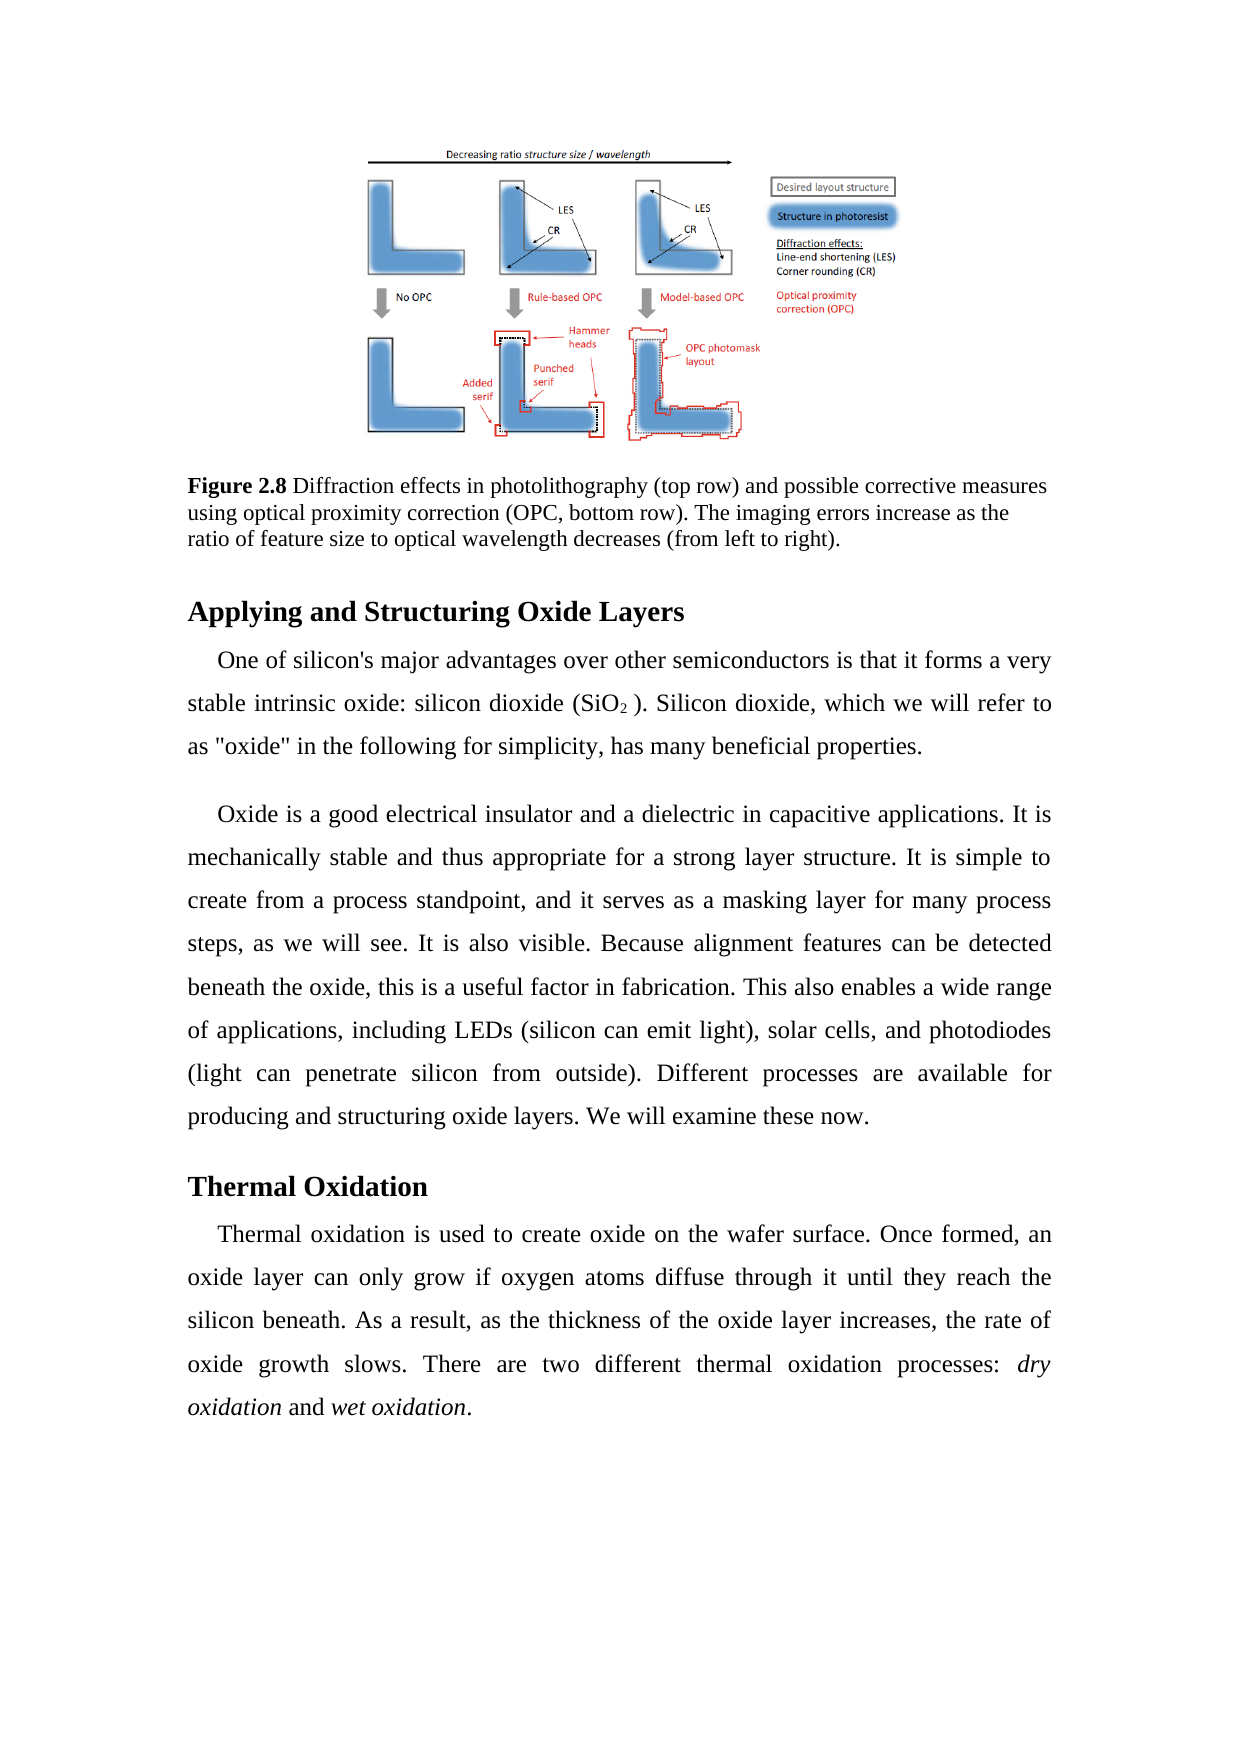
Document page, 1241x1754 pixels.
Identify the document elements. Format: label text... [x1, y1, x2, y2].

text Thermal Oxidation [187, 1169, 1053, 1203]
text Oxide is a good electrical insulator and a dielectric in capacitive applications. It is mechanically stable and thus appropriate for a strong layer structure. It is simple to create from a process standpoint, and it serves as a masking layer for many process steps, as we will see. It is also visible. Because alignment features can be detected beneath the oxide, this is a useful factor in fabrication. This also enables a wide range of applications, including LEDs (silicon can emit light), solar cells, and photodiodes (light can penetrate silicon from outside). Different processes are available for producing and structuring oxide layers. We will examine these now. [187, 799, 1053, 1130]
picture [335, 150, 905, 445]
text Applying and Structuring Oxide Layers [187, 594, 1053, 628]
text One of silicon's major advantages over other semiconductors is that it forms a very stable intrinsic oxide: silicon dioxide (SiO2 ). Silicon dioxide, which we will refer to as "oxide" in the following for simplicity, has many beneficial properties. [187, 645, 1053, 760]
text Thermal oxidation is used to create oxide on the wafer surface. Once formed, an oxide layer can only grow if oxygen atoms diffuse through it until they reach the silicon beneath. As a result, as the thickness of the oxide layer increases, the rate of oxide growth slows. There are two different thermal oxidation processes: dry oxidation and wet oxidation. [187, 1219, 1053, 1421]
text Figure 2.8 Diffraction effects in photolithography (top row) and possible corrective measures using optical proximity correction (OPC, bottom row). The imaging errors increase as the ratio of feature size to optical wavelength decreases (from left to right). [187, 472, 1053, 551]
